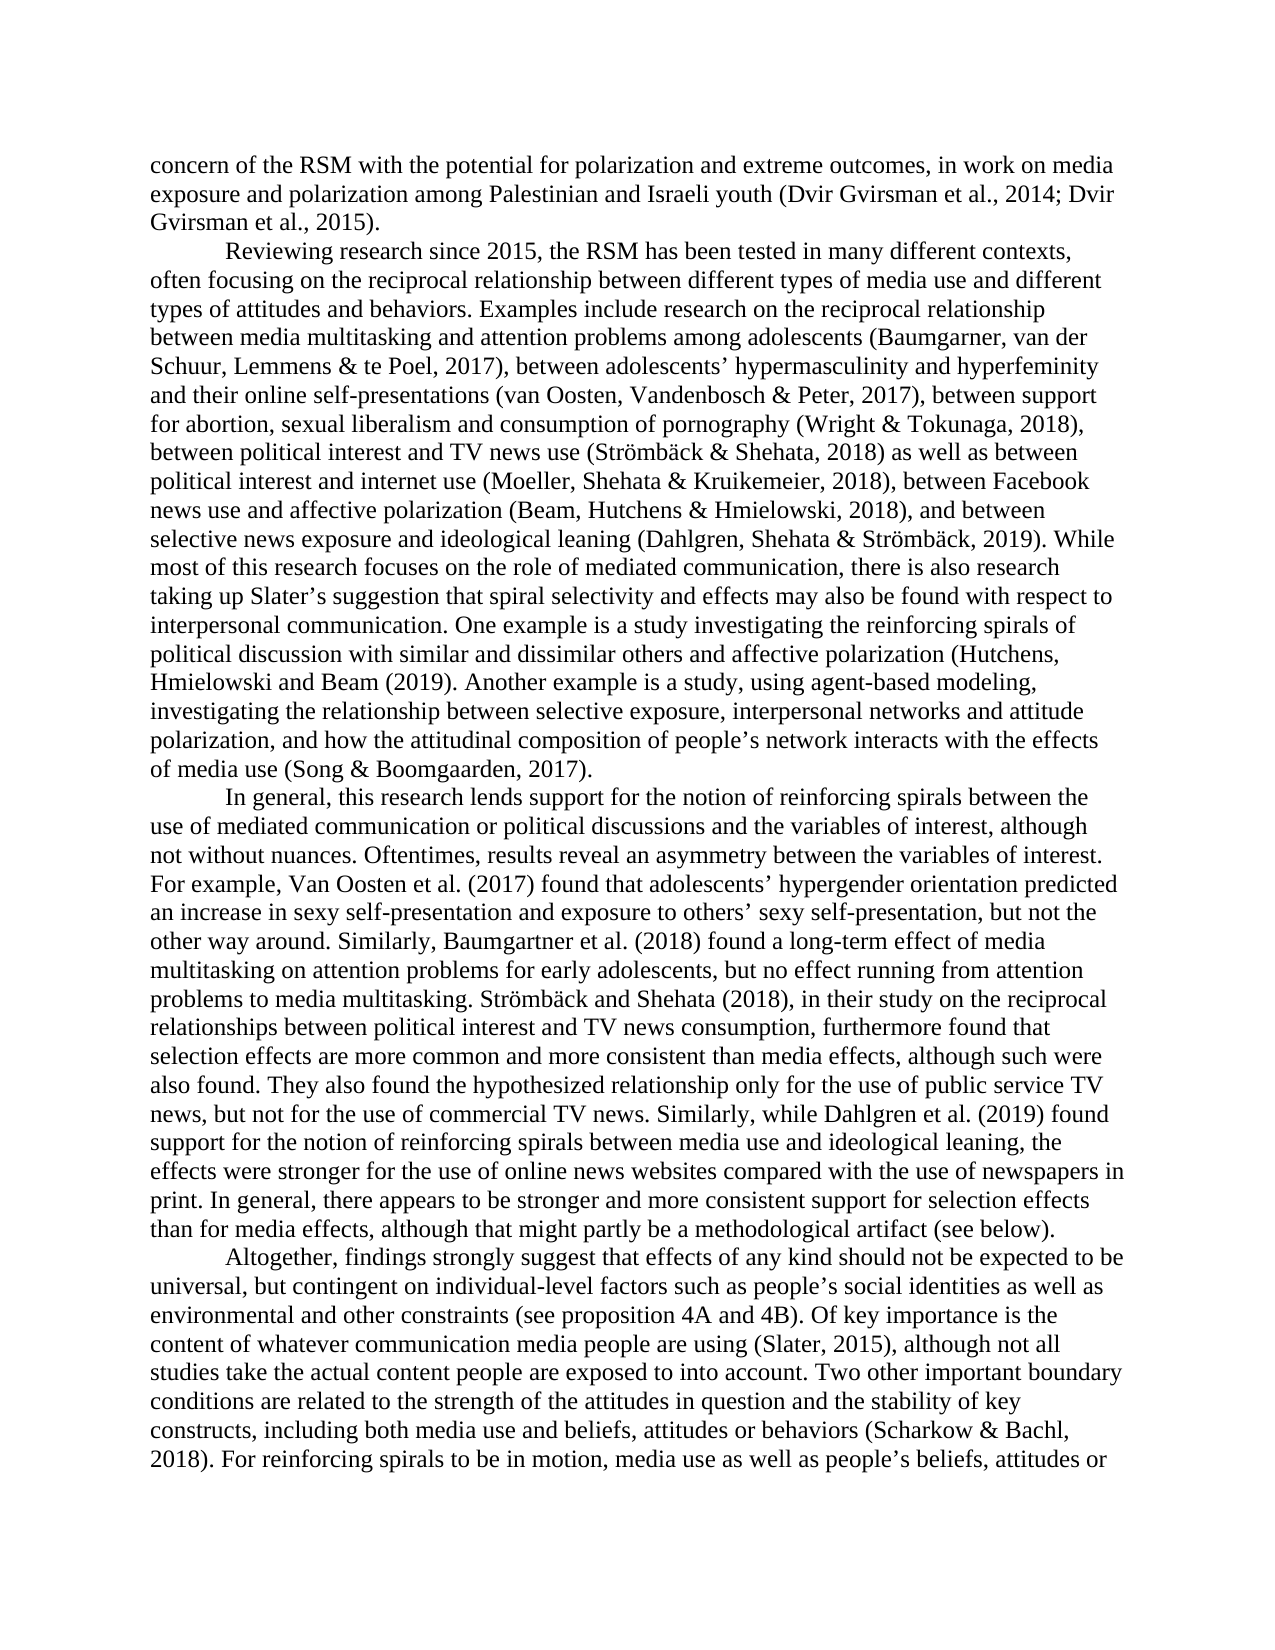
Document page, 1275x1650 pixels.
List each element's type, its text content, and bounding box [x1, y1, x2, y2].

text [150, 1242, 1125, 1472]
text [150, 150, 1125, 236]
text In general, this research lends support for the notion of reinforcing spirals between the use of mediated communication or political discussions and the variables of interest, although not without nuances. Oftentimes, results reveal an asymmetry between the variables of interest. For example, Van Oosten et al. (2017) found that adolescents’ hypergender orientation predicted an increase in sexy self-presentation and exposure to others’ sexy self-presentation, but not the other way around. Similarly, Baumgartner et al. (2018) found a long-term effect of media multitasking on attention problems for early adolescents, but no effect running from attention problems to media multitasking. Strömbäck and Shehata (2018), in their study on the reciprocal relationships between political interest and TV news consumption, furthermore found that selection effects are more common and more consistent than media effects, although such were also found. They also found the hypothesized relationship only for the use of public service TV news, but not for the use of commercial TV news. Similarly, while Dahlgren et al. (2019) found support for the notion of reinforcing spirals between media use and ideological leaning, the effects were stronger for the use of online news websites compared with the use of newspapers in print. In general, there appears to be stronger and more consistent support for selection effects than for media effects, although that might partly be a methodological artifact (see below). [150, 782, 1125, 1242]
text Reviewing research since 2015, the RSM has been tested in many different contexts, often focusing on the reciprocal relationship between different types of media use and different types of attitudes and behaviors. Examples include research on the reciprocal relationship between media multitasking and attention problems among adolescents (Baumgarner, van der Schuur, Lemmens & te Poel, 2017), between adolescents’ hypermasculinity and hyperfeminity and their online self-presentations (van Oosten, Vandenbosch & Peter, 2017), between support for abortion, sexual liberalism and consumption of pornography (Wright & Tokunaga, 2018), between political interest and TV news use (Strömbäck & Shehata, 2018) as well as between political interest and internet use (Moeller, Shehata & Kruikemeier, 2018), between Facebook news use and affective polarization (Beam, Hutchens & Hmielowski, 2018), and between selective news exposure and ideological leaning (Dahlgren, Shehata & Strömbäck, 2019). While most of this research focuses on the role of mediated communication, there is also research taking up Slater’s suggestion that spiral selectivity and effects may also be found with respect to interpersonal communication. One example is a study investigating the reinforcing spirals of political discussion with similar and dissimilar others and affective polarization (Hutchens, Hmielowski and Beam (2019). Another example is a study, using agent-based modeling, investigating the relationship between selective exposure, interpersonal networks and attitude polarization, and how the attitudinal composition of people’s network interacts with the effects of media use (Song & Boomgaarden, 2017). [150, 236, 1125, 782]
